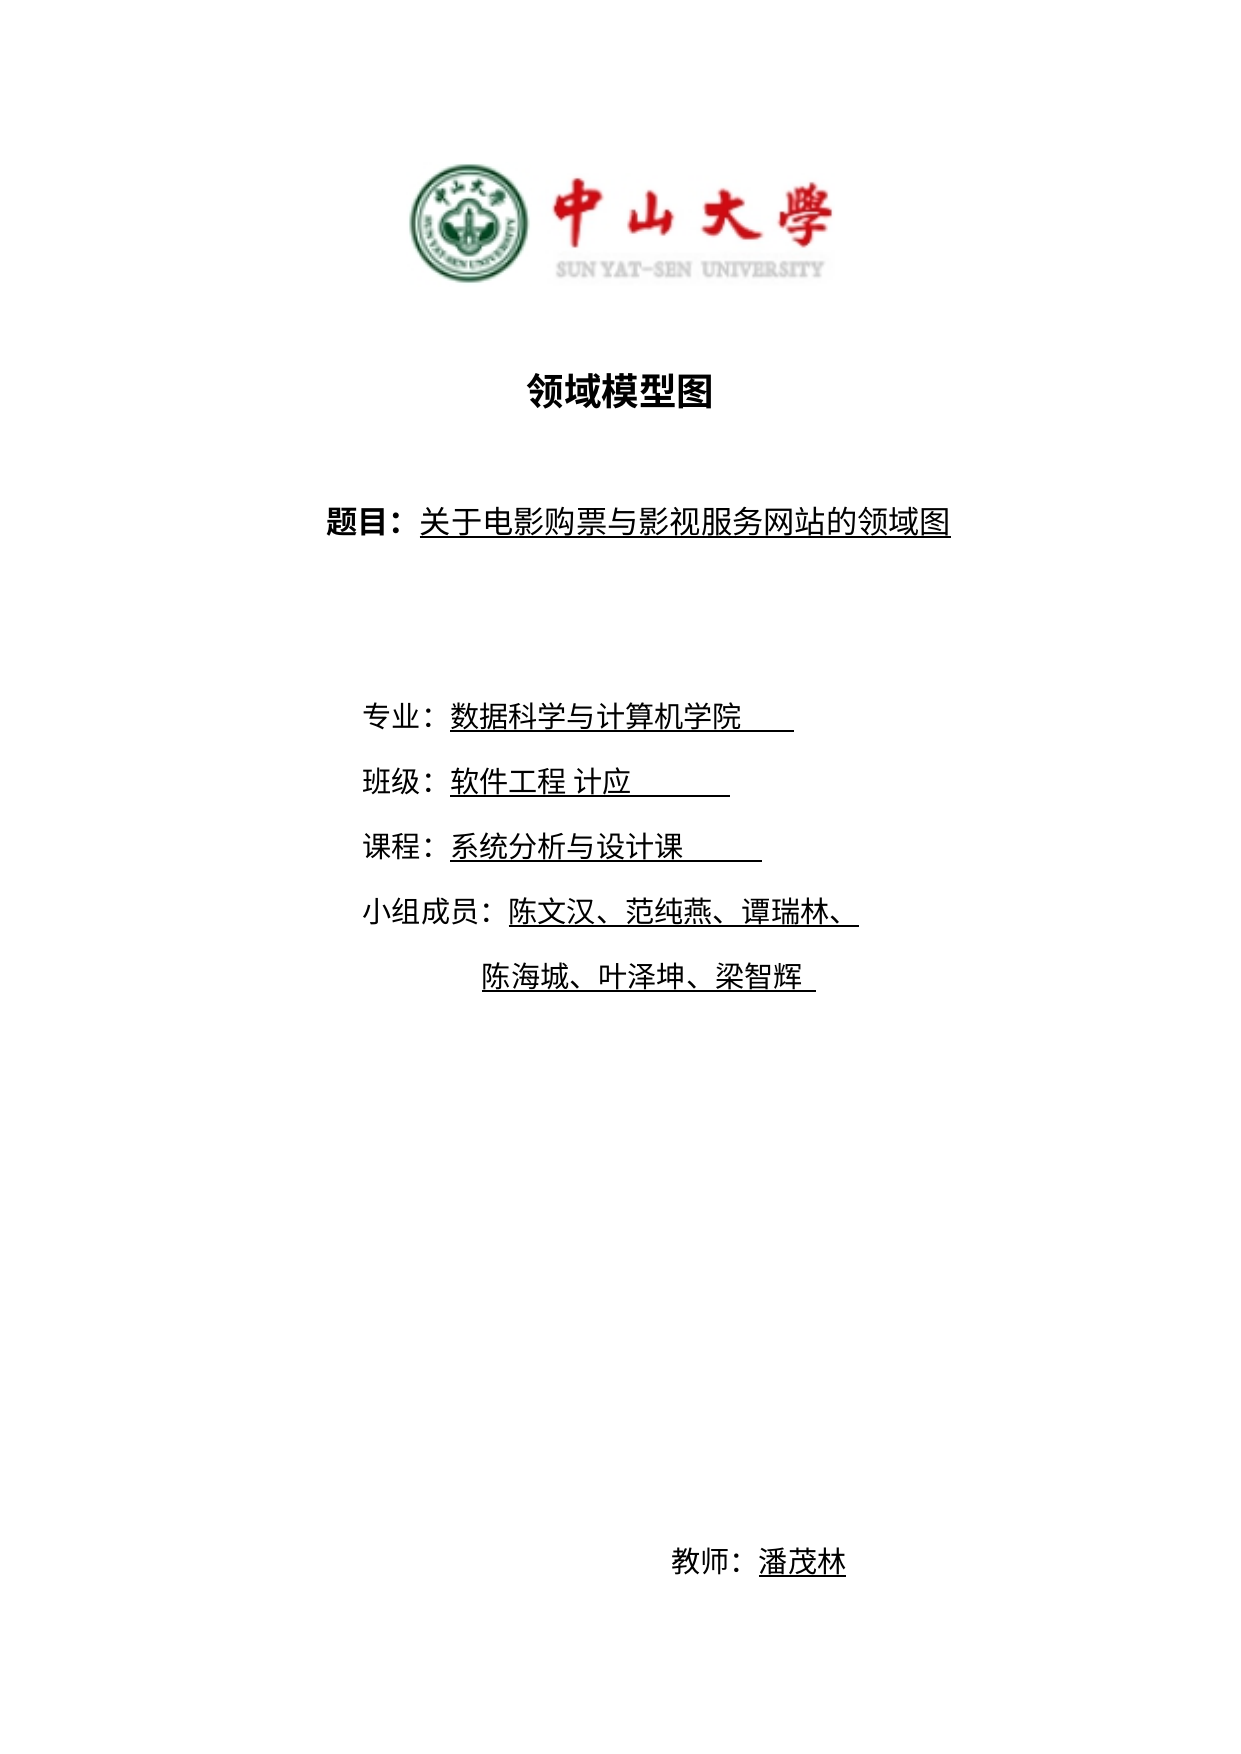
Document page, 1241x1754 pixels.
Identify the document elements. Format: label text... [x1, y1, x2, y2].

picture [406, 162, 836, 287]
text 领域模型图 [187, 357, 1053, 422]
text 题目：关于电影购票与影视服务网站的领域图 [187, 487, 1053, 552]
text 班级：软件工程 计应 [187, 747, 1053, 812]
text 陈海城、叶泽坤、梁智辉 [187, 942, 1053, 1007]
text 专业：数据科学与计算机学院 [187, 682, 1053, 747]
text 小组成员：陈文汉、范纯燕、谭瑞林、 [187, 877, 1053, 942]
text 课程：系统分析与设计课 [187, 812, 1053, 877]
text 教师：潘茂林 [187, 1527, 1053, 1592]
